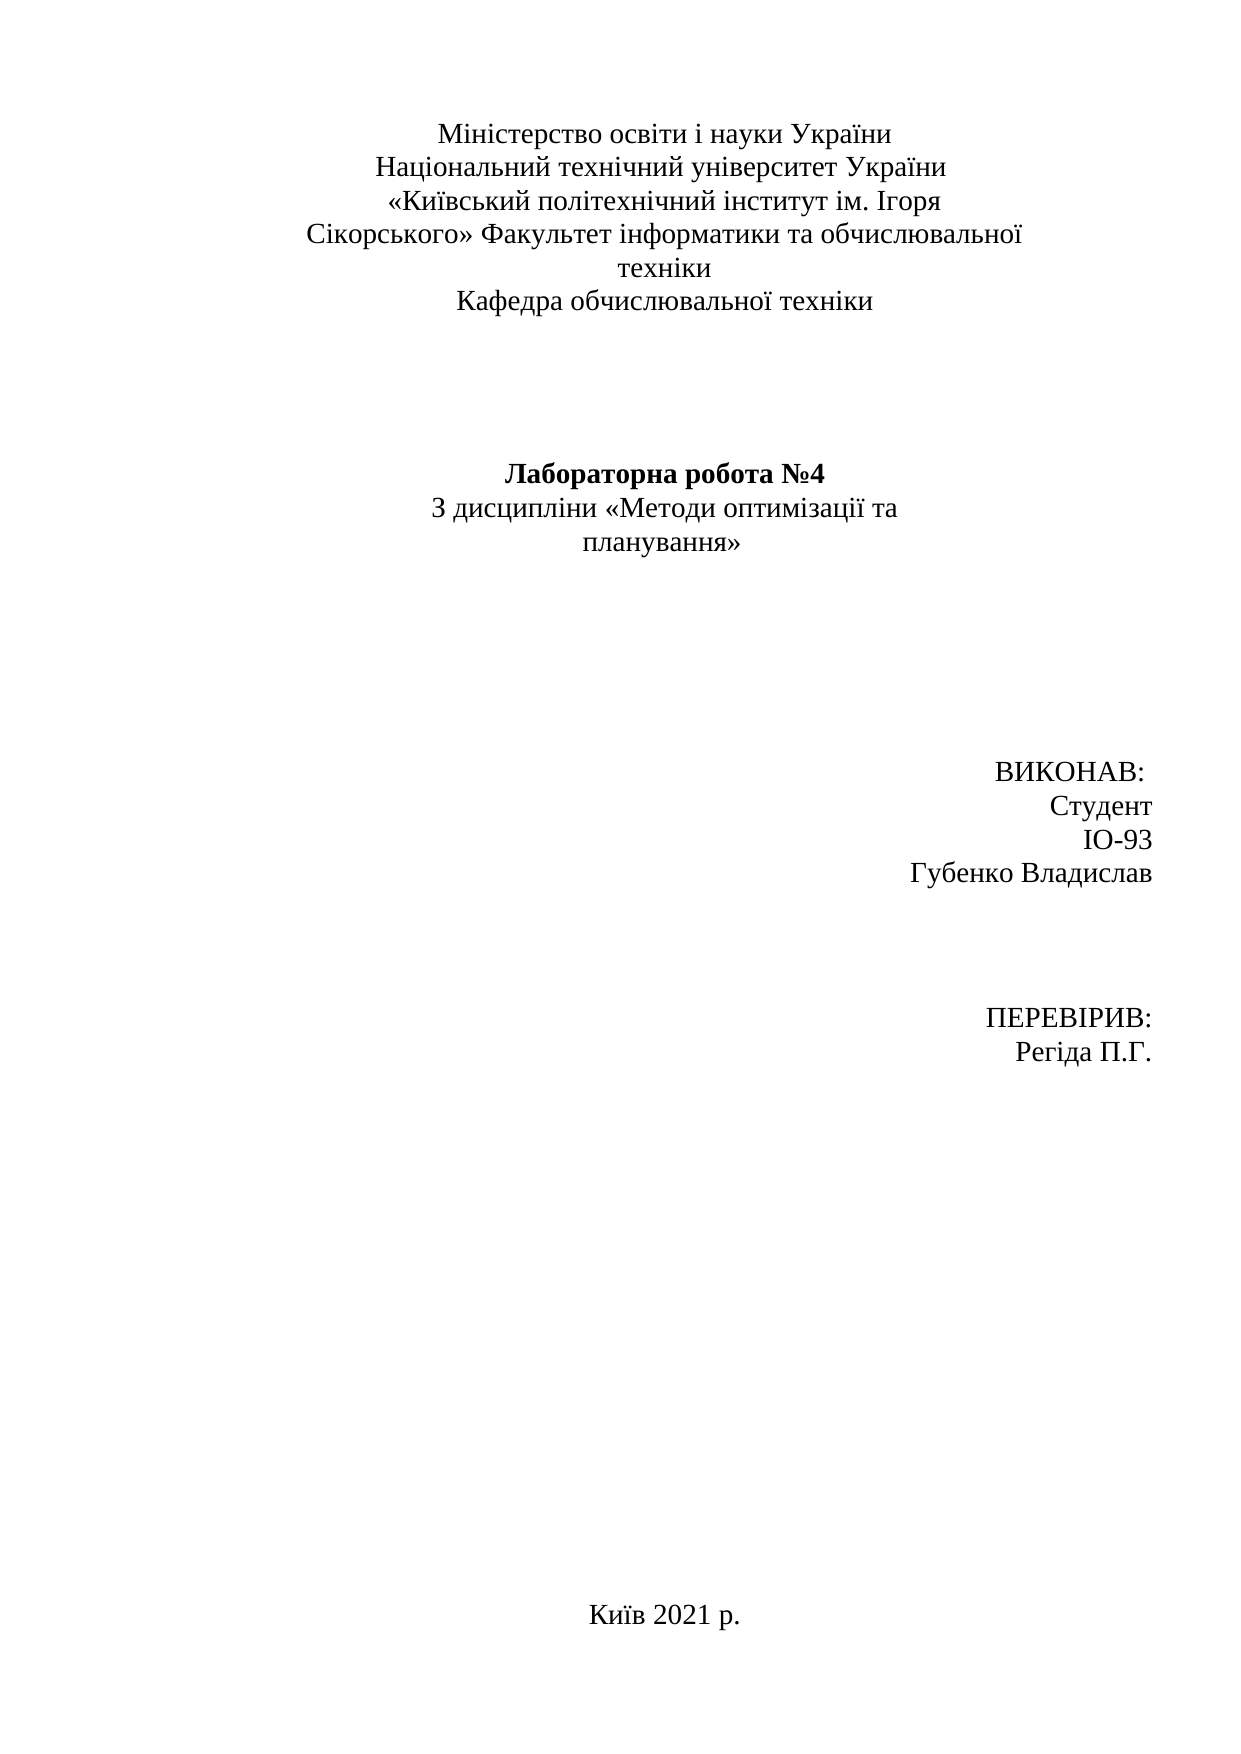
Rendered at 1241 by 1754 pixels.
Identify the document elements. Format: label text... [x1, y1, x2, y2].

text Київ 2021 р. [588, 1598, 1167, 1632]
text Губенко Владислав [162, 856, 1152, 889]
text Кафедра обчислювальної техніки [455, 284, 875, 317]
text Студент ІO-93 [1049, 788, 1152, 856]
text ПЕРЕВІРИВ: [162, 1001, 1152, 1034]
subtitle Лабораторна робота №4 [455, 457, 875, 490]
text Регіда П.Г. [1015, 1034, 1152, 1068]
text «Київський політехнічний інститут ім. Ігоря Сікорського» Факультет інформатики та обчислювальної техніки [300, 183, 1028, 284]
text ВИКОНАB: [162, 755, 1145, 788]
text З дисципліни «Методи оптимізації та планування» [348, 490, 981, 557]
text Міністерство освіти і науки України Національний технічний університет України [375, 116, 1017, 183]
